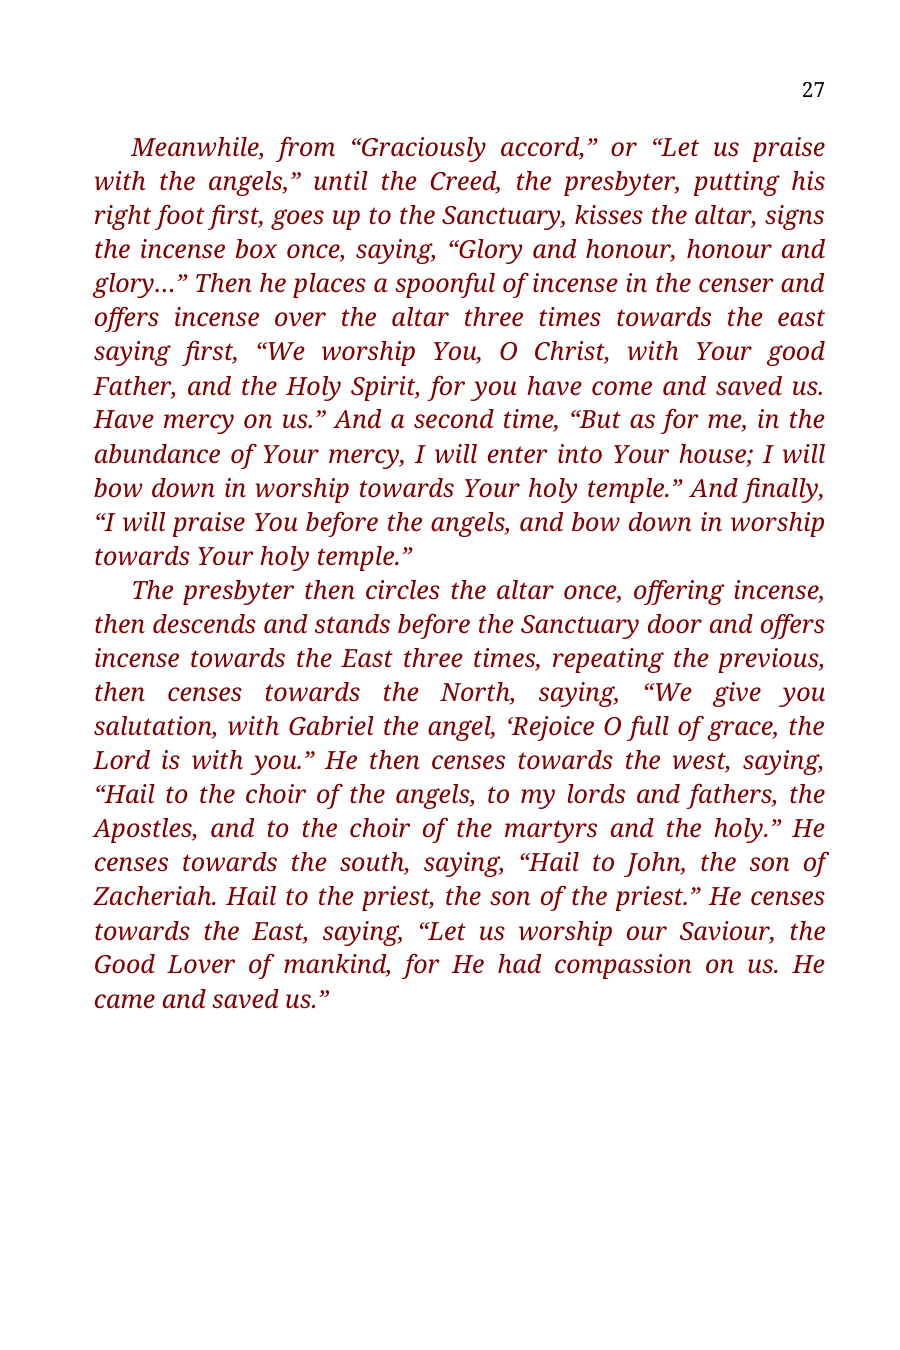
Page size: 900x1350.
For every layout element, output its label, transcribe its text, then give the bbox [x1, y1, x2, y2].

text The presbyter then circles the altar once, offering incense, then descends and stands before the Sanctuary door and offers incense towards the East three times, repeating the previous, then censes towards the North, saying, “We give you salutation, with Gabriel the angel, ‘Rejoice O full of grace, the Lord is with you.” He then censes towards the west, saying, “Hail to the choir of the angels, to my lords and fathers, the Apostles, and to the choir of the martyrs and the holy.” He censes towards the south, saying, “Hail to John, the son of Zacheriah. Hail to the priest, the son of the priest.” He censes towards the East, saying, “Let us worship our Saviour, the Good Lover of mankind, for He had compassion on us. He came and saved us.” [94, 572, 826, 1015]
text Meanwhile, from “Graciously accord,” or “Let us praise with the angels,” until the Creed, the presbyter, putting his right foot first, goes up to the Sanctuary, kisses the altar, signs the incense box once, saying, “Glory and honour, honour and glory…” Then he places a spoonful of incense in the censer and offers incense over the altar three times towards the east saying first, “We worship You, O Christ, with Your good Father, and the Holy Spirit, for you have come and saved us. Have mercy on us.” And a second time, “But as for me, in the abundance of Your mercy, I will enter into Your house; I will bow down in worship towards Your holy temple.” And finally, “I will praise You before the angels, and bow down in worship towards Your holy temple.” [94, 130, 826, 572]
